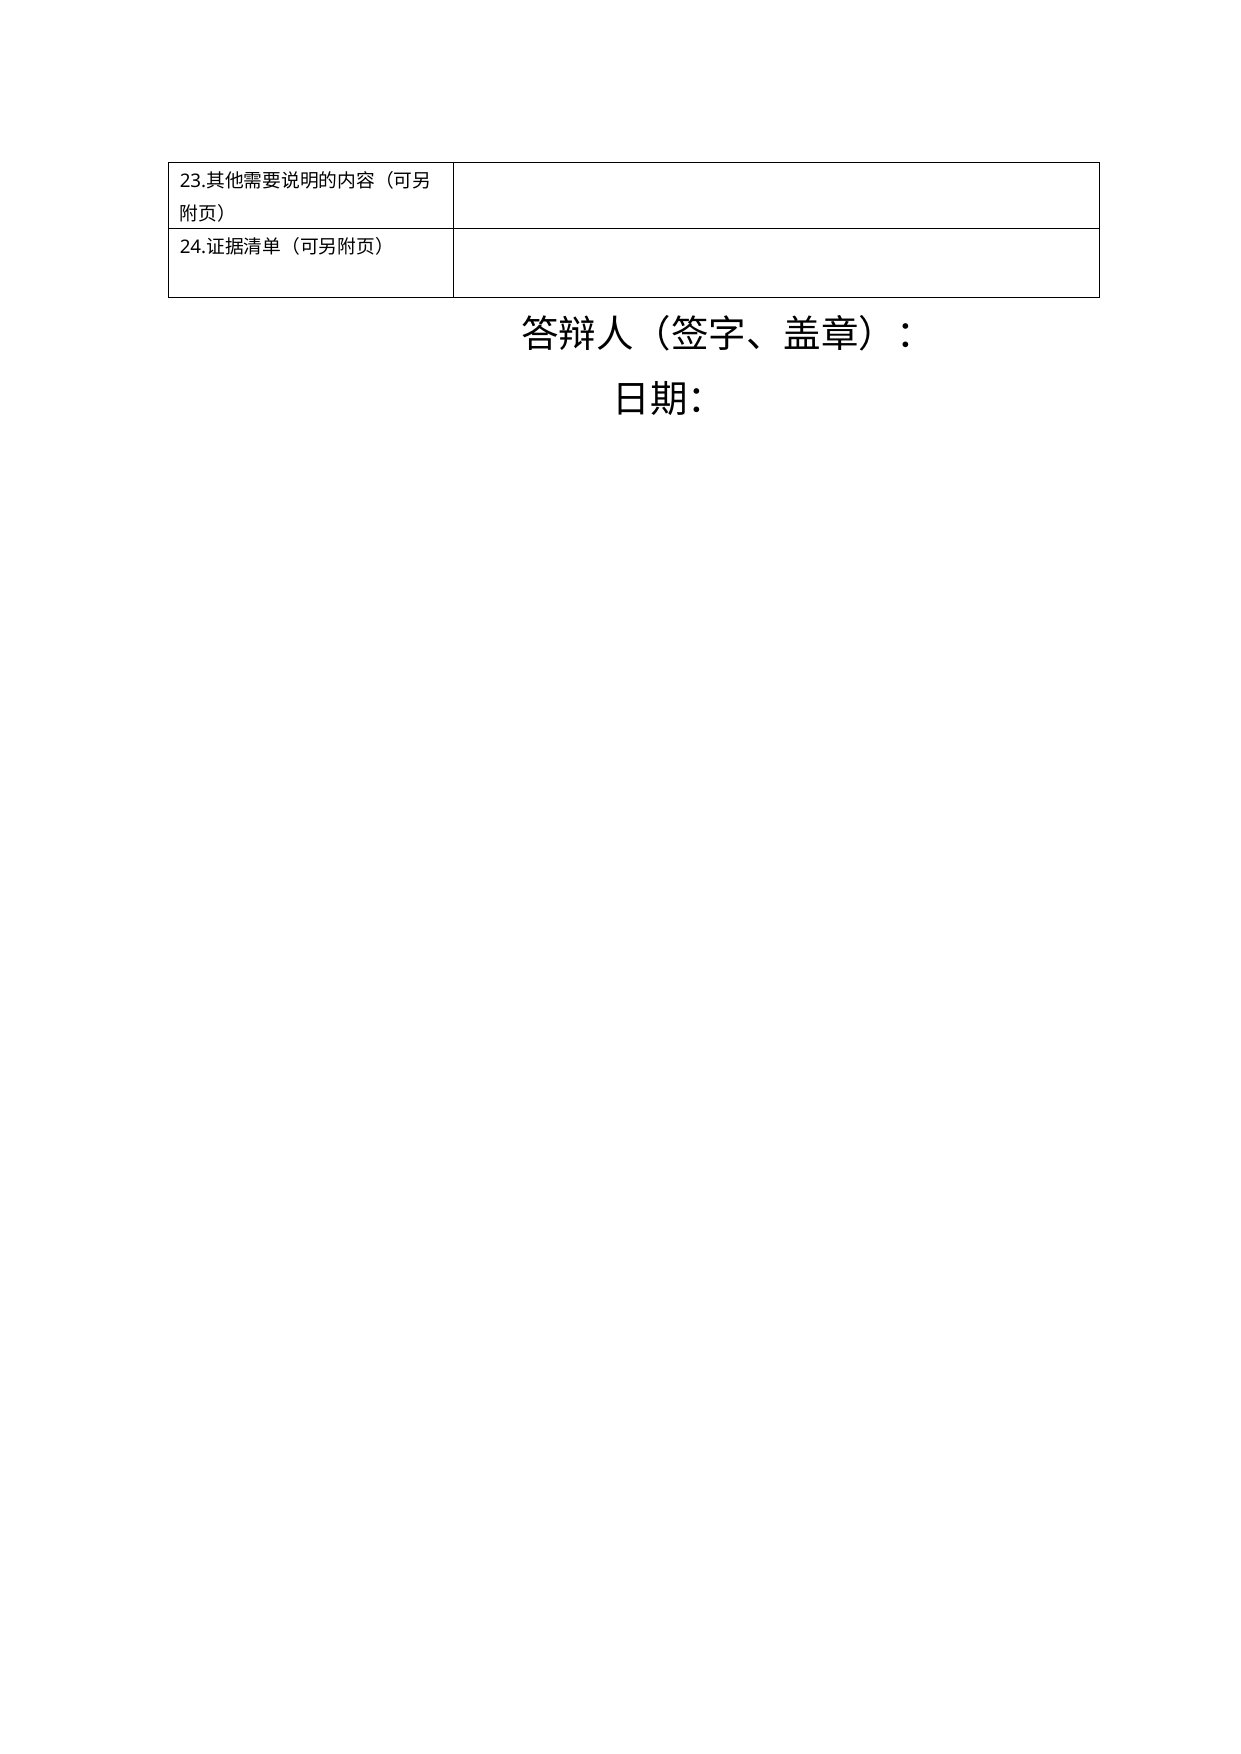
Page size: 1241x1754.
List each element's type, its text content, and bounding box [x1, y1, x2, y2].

table_cell [454, 163, 1099, 228]
text 日期： [187, 363, 1053, 428]
text 答辩人（签字、盖章）： [187, 298, 1053, 363]
table_cell 23.其他需要说明的内容（可另附页） [169, 163, 453, 228]
table_cell 24.证据清单（可另附页） [169, 229, 453, 297]
table_cell [454, 229, 1099, 297]
